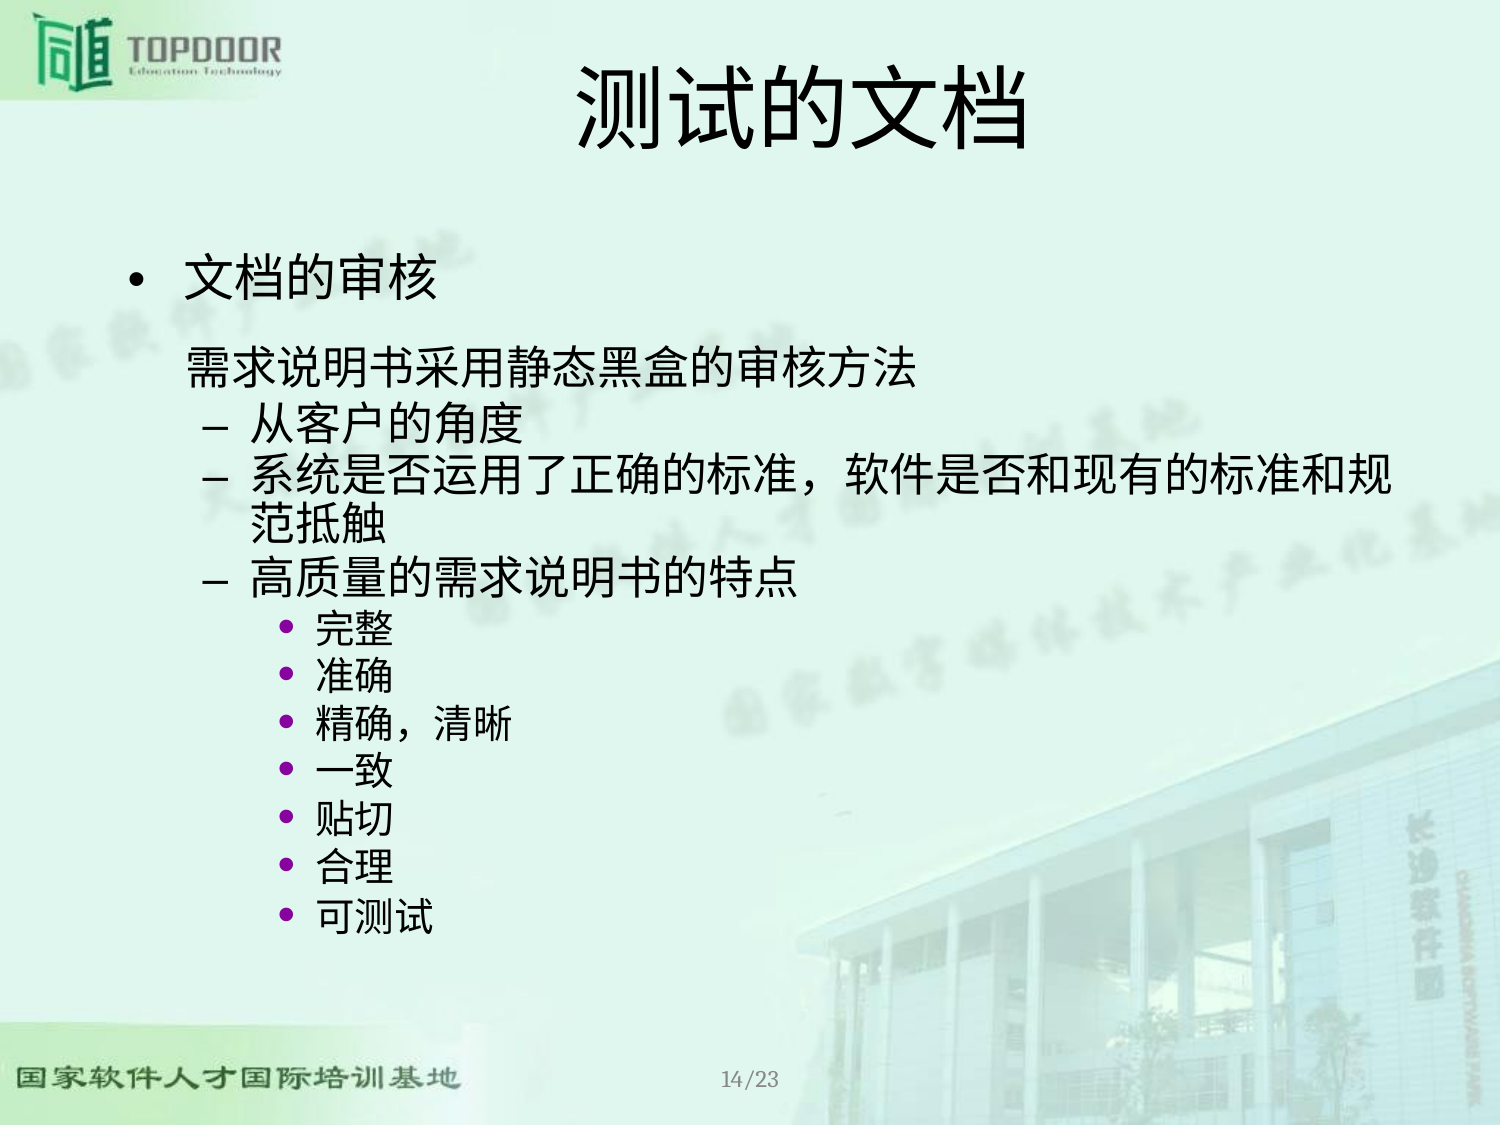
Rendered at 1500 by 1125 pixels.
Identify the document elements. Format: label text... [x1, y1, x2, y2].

list 高质量的需求说明书的特点 [202, 551, 1406, 606]
list 可测试 [277, 891, 1406, 942]
list 贴切 [277, 795, 1406, 843]
list 精确，清晰 [277, 700, 1406, 748]
text 14/23 [329, 1066, 1171, 1094]
list 完整 [277, 606, 1406, 653]
list 从客户的角度 [202, 396, 1406, 452]
subtitle 测试的文档 [434, 52, 1172, 166]
text 需求说明书采用静态黑盒的审核方法 [185, 337, 1406, 396]
picture [0, 0, 1500, 1125]
list 文档的审核 [127, 238, 1406, 312]
list 合理 [277, 843, 1406, 891]
list 准确 [277, 653, 1406, 700]
list 系统是否运用了正确的标准，软件是否和现有的标准和规 [202, 452, 1406, 501]
list 一致 [277, 748, 1406, 795]
text 范抵触 [249, 501, 1406, 551]
